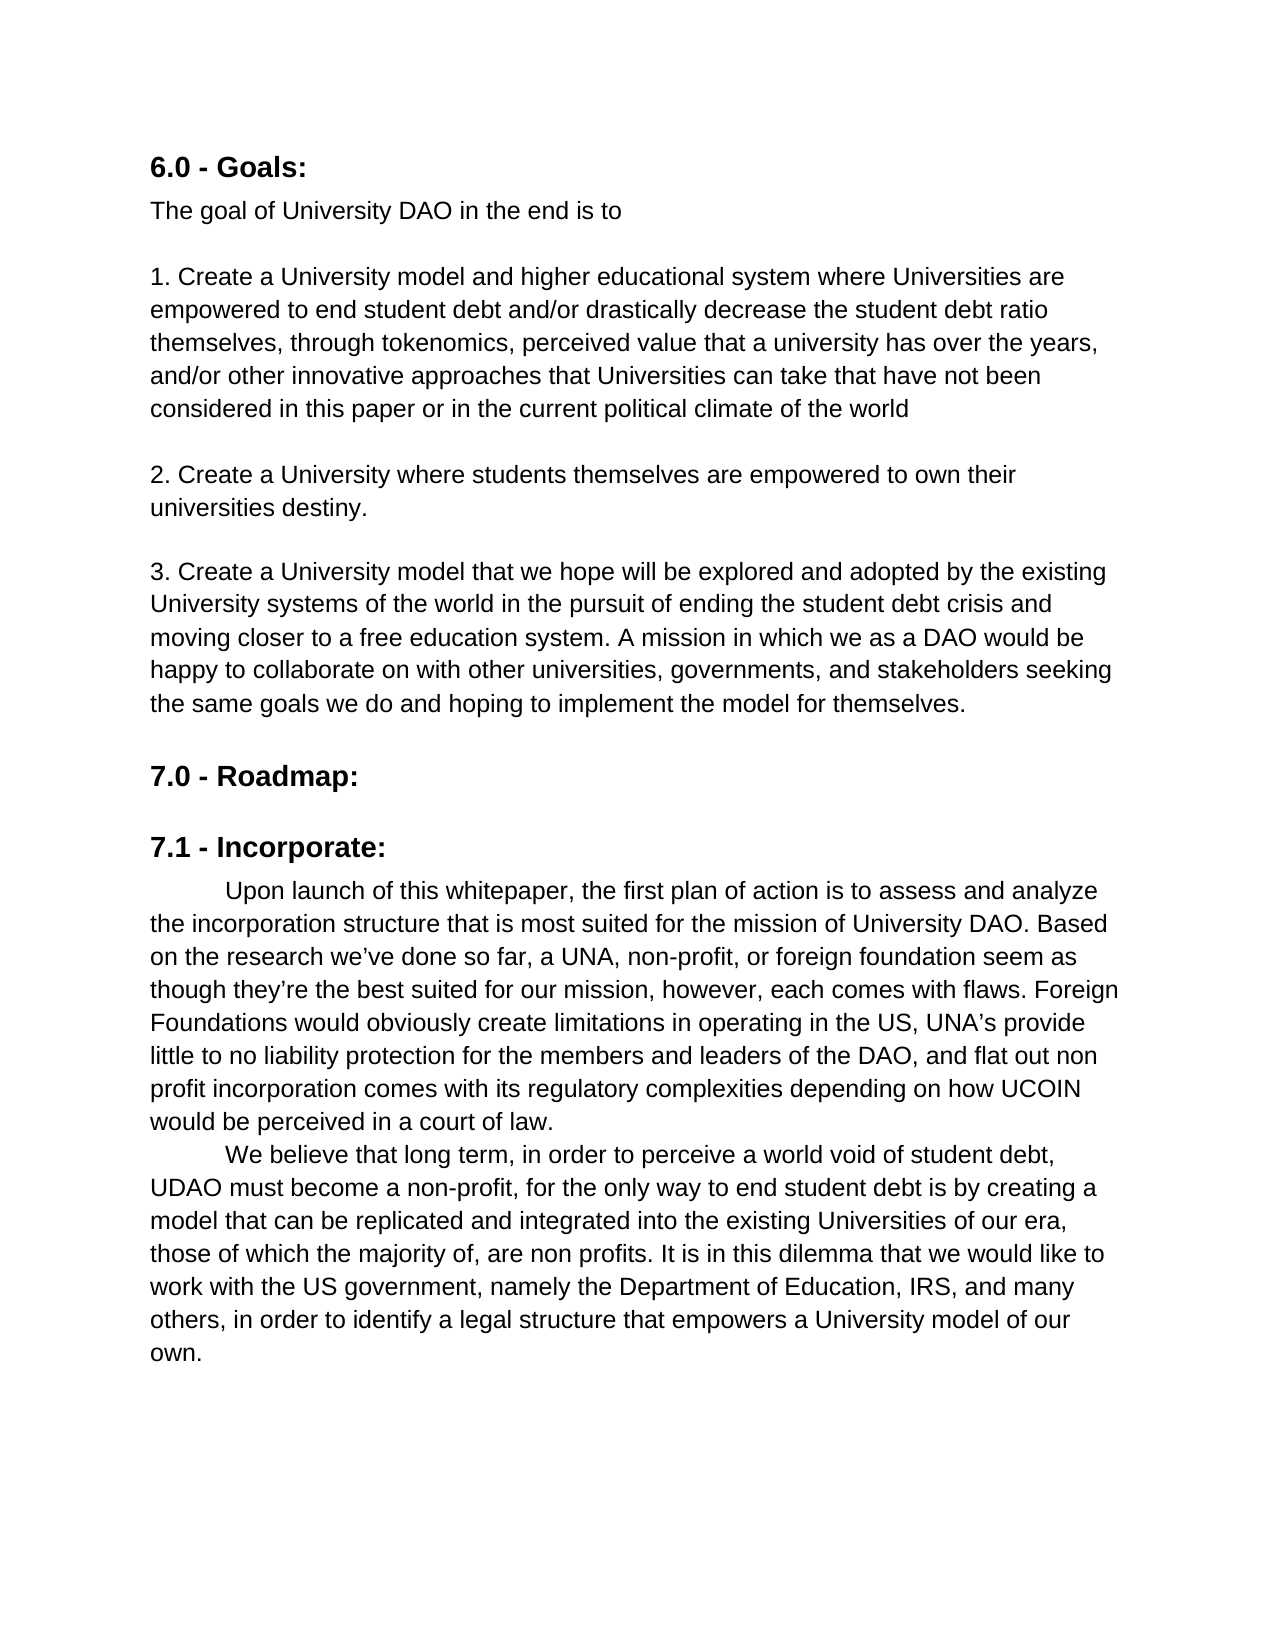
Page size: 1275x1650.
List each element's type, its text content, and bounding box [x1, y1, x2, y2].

text Upon launch of this whitepaper, the first plan of action is to assess and analyze the incorporation structure that is most suited for the mission of University DAO. Based on the research we’ve done so far, a UNA, non-profit, or foreign foundation seem as though they’re the best suited for our mission, however, each comes with flaws. Foreign Foundations would obviously create limitations in operating in the US, UNA’s provide little to no liability protection for the members and leaders of the DAO, and flat out non profit incorporation comes with its regulatory complexities depending on how UCOIN would be perceived in a court of law. [150, 876, 1125, 1136]
subtitle 7.1 - Incorporate: [150, 830, 1125, 864]
text 1. Create a University model and higher educational system where Universities are empowered to end student debt and/or drastically decrease the student debt ratio themselves, through tokenomics, perceived value that a university has over the years, and/or other innovative approaches that Universities can take that have not been considered in this paper or in the current political climate of the world [150, 262, 1125, 423]
subtitle 7.0 - Roadmap: [150, 759, 1125, 793]
text The goal of University DAO in the end is to [150, 196, 1125, 225]
text 3. Create a University model that we hope will be explored and adopted by the existing University systems of the world in the pursuit of ending the student debt crisis and moving closer to a free education system. A mission in which we as a DAO would be happy to collaborate on with other universities, governments, and stakeholders seeking the same goals we do and hoping to implement the model for themselves. [150, 556, 1125, 717]
text We believe that long term, in order to perceive a world void of student debt, UDAO must become a non-profit, for the only way to end student debt is by creating a model that can be replicated and integrated into the existing Universities of our era, those of which the majority of, are non profits. It is in this dilemma that we would like to work with the US government, namely the Department of Education, IRS, and many others, in order to identify a legal structure that empowers a University model of our own. [150, 1140, 1125, 1367]
subtitle 6.0 - Goals: [150, 150, 1125, 183]
text 2. Create a University where students themselves are empowered to own their universities destiny. [150, 460, 1125, 522]
